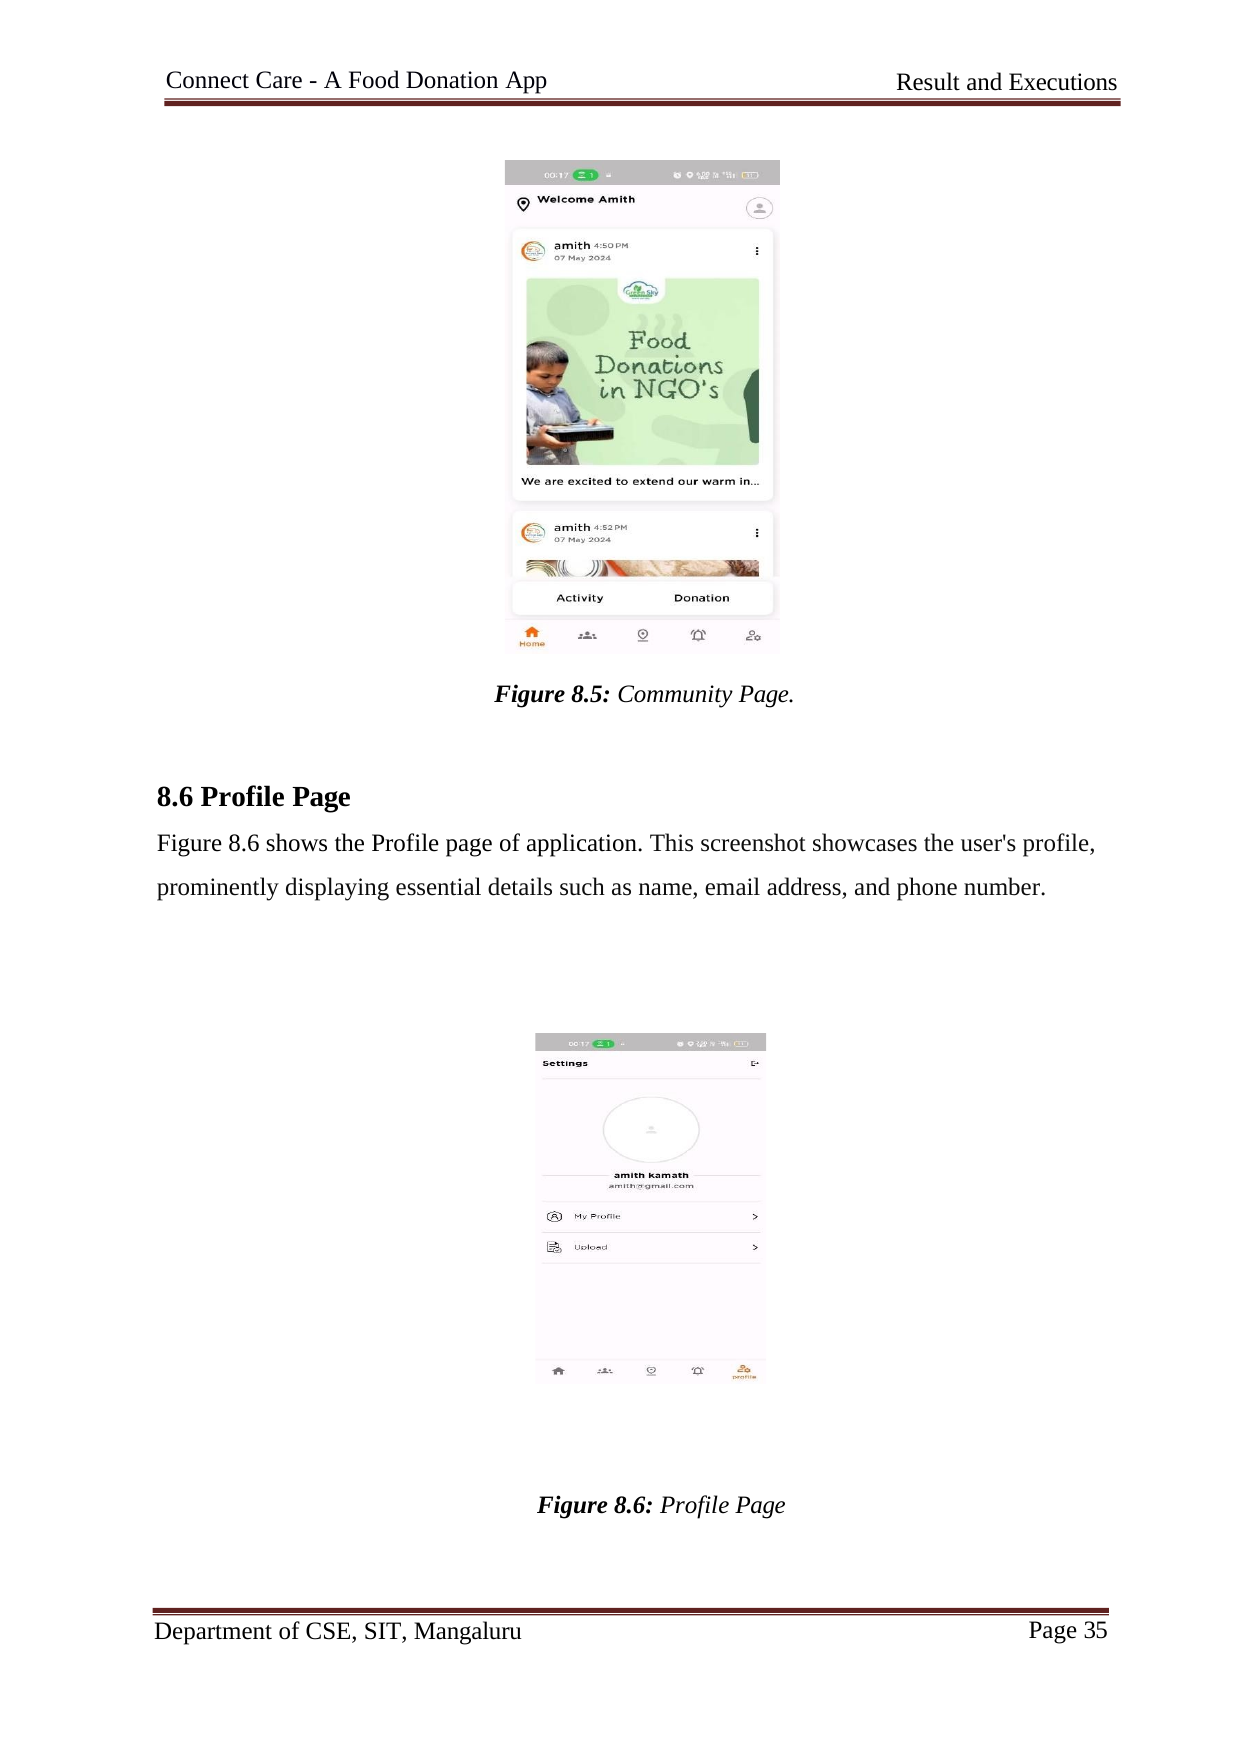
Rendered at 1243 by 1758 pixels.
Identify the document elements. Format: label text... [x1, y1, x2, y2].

picture [535, 1033, 767, 1384]
picture [504, 160, 780, 654]
subtitle Profile Page [157, 779, 1111, 813]
text Figure 8.6: Profile Page [114, 1490, 786, 1519]
text Figure 8.5: Community Page. [114, 679, 795, 708]
text Figure 8.6 shows the Profile page of application. This screenshot showcases the user's profile, prominently displaying essential details such as name, email address, and phone number. [157, 828, 1111, 900]
